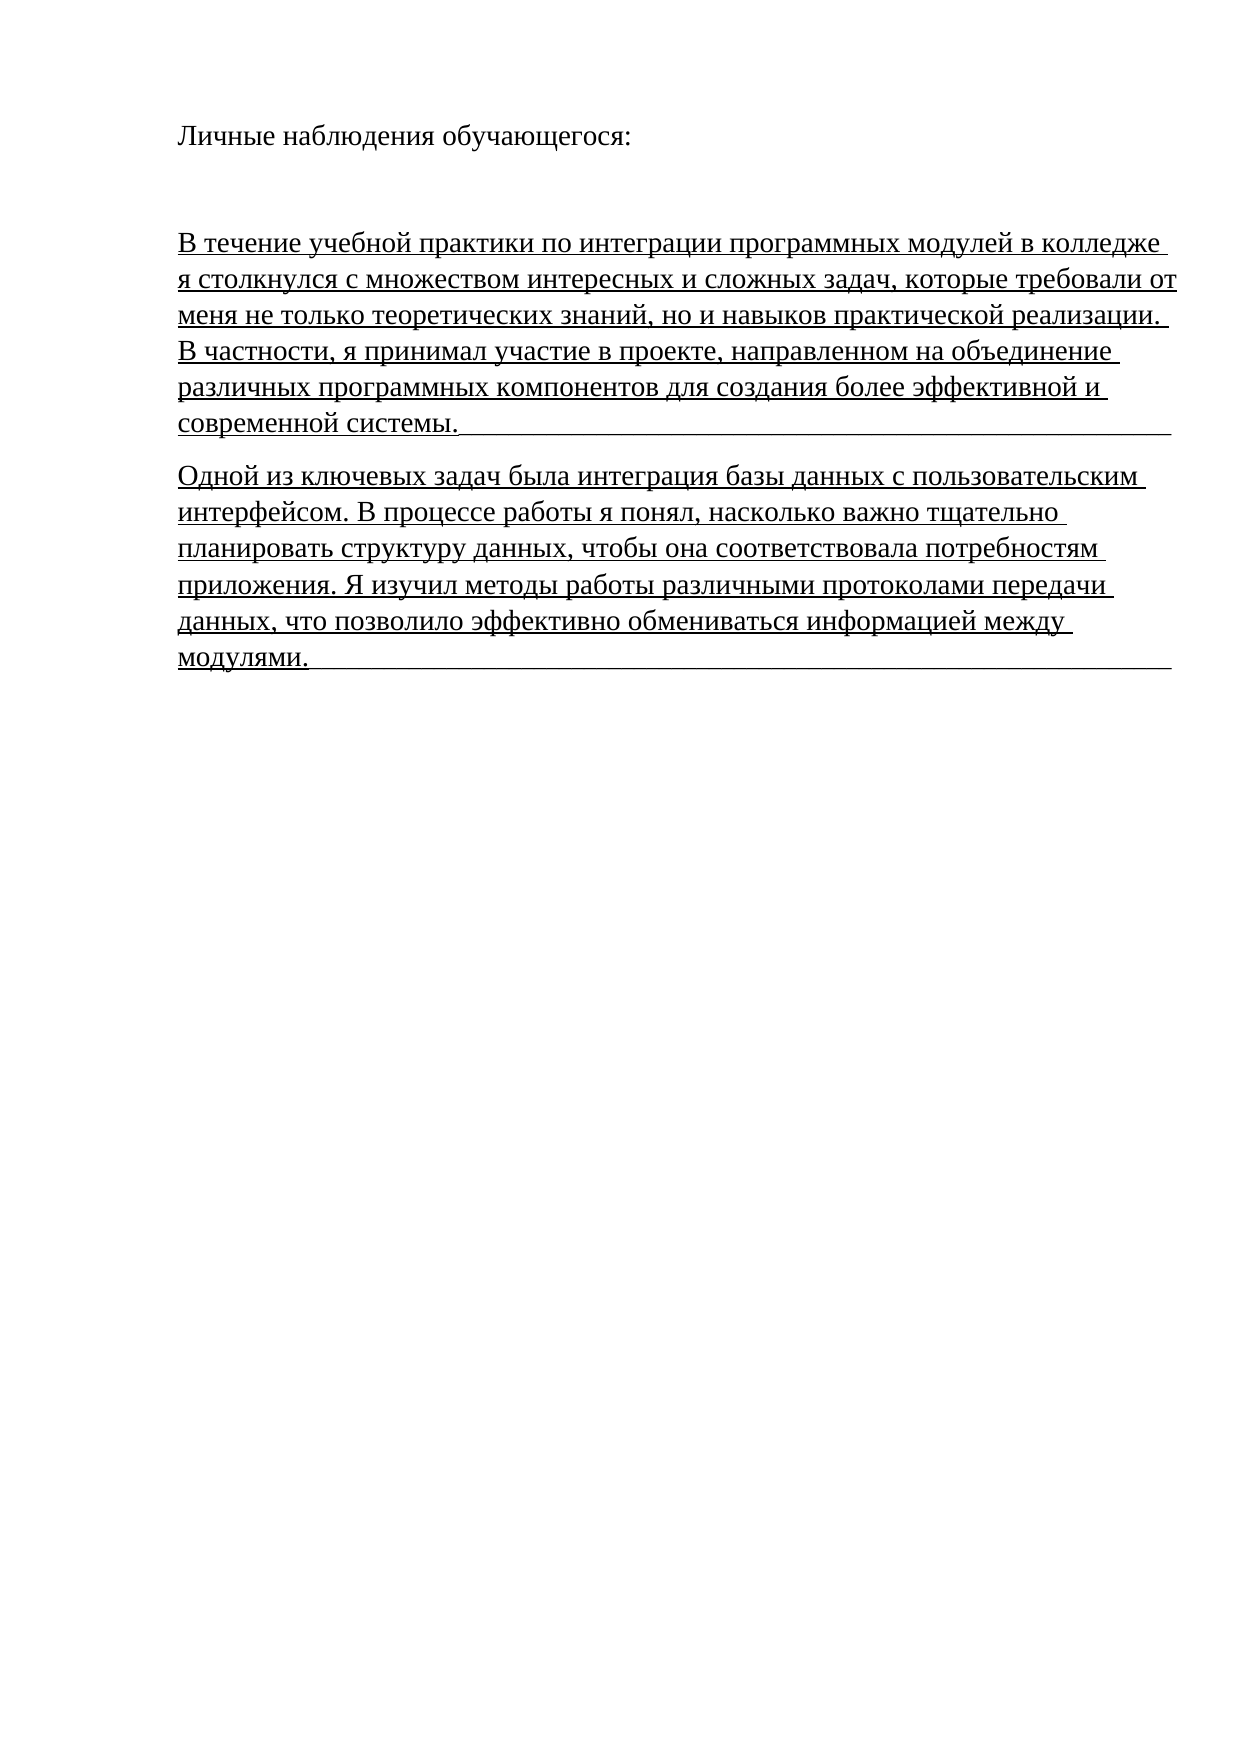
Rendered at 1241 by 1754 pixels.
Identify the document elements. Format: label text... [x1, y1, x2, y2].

text В течение учебной практики по интеграции программных модулей в колледже я столкнулся с множеством интересных и сложных задач, которые требовали от меня не только теоретических знаний, но и навыков практической реализации. В частности, я принимал участие в проекте, направленном на объединение различных программных компонентов для создания более эффективной и современной системы._________________________________________________________ [177, 225, 1181, 439]
text Личные наблюдения обучающегося: [177, 118, 1181, 152]
text Одной из ключевых задач была интеграция базы данных с пользовательским интерфейсом. В процессе работы я понял, насколько важно тщательно планировать структуру данных, чтобы она соответствовала потребностям приложения. Я изучил методы работы различными протоколами передачи данных, что позволило эффективно обмениваться информацией между модулями._____________________________________________________________________ [177, 458, 1181, 673]
